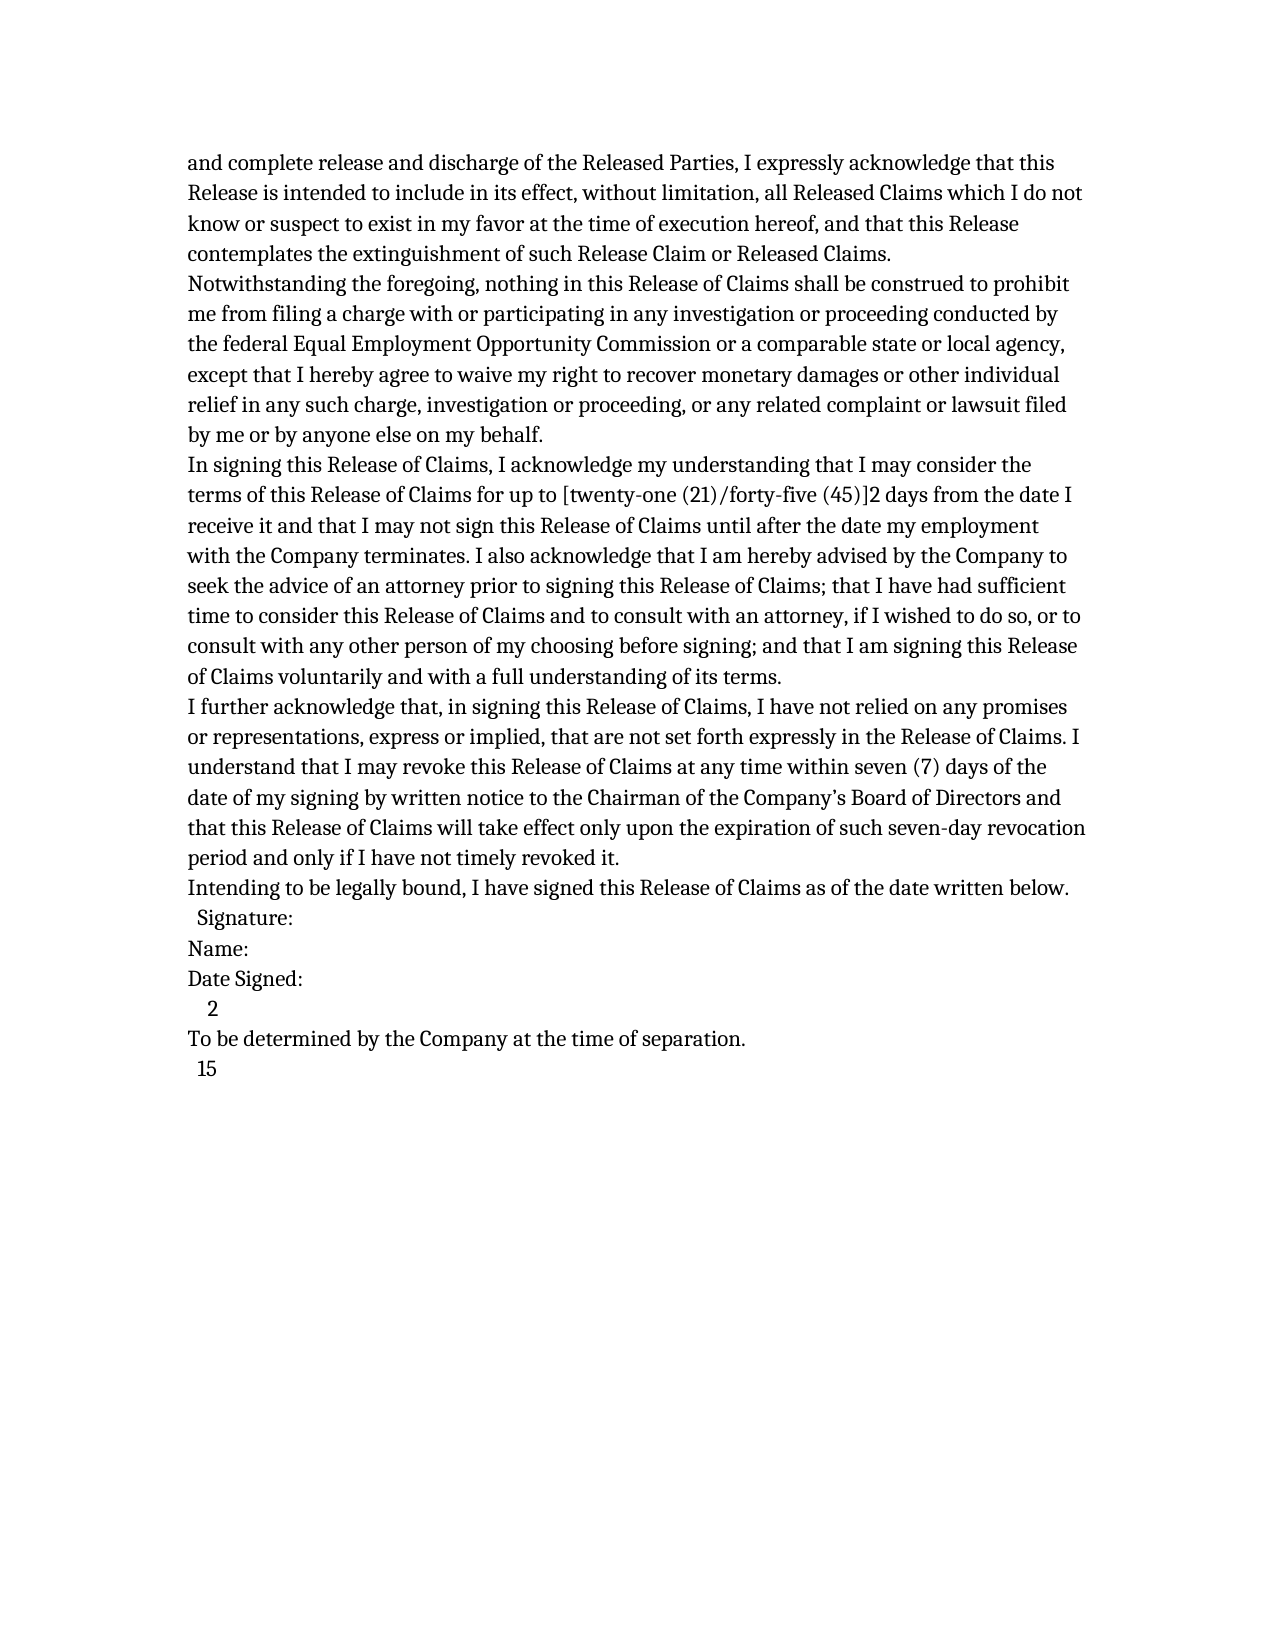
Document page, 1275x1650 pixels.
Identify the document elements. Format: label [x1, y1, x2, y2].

text [187, 150, 1087, 1083]
